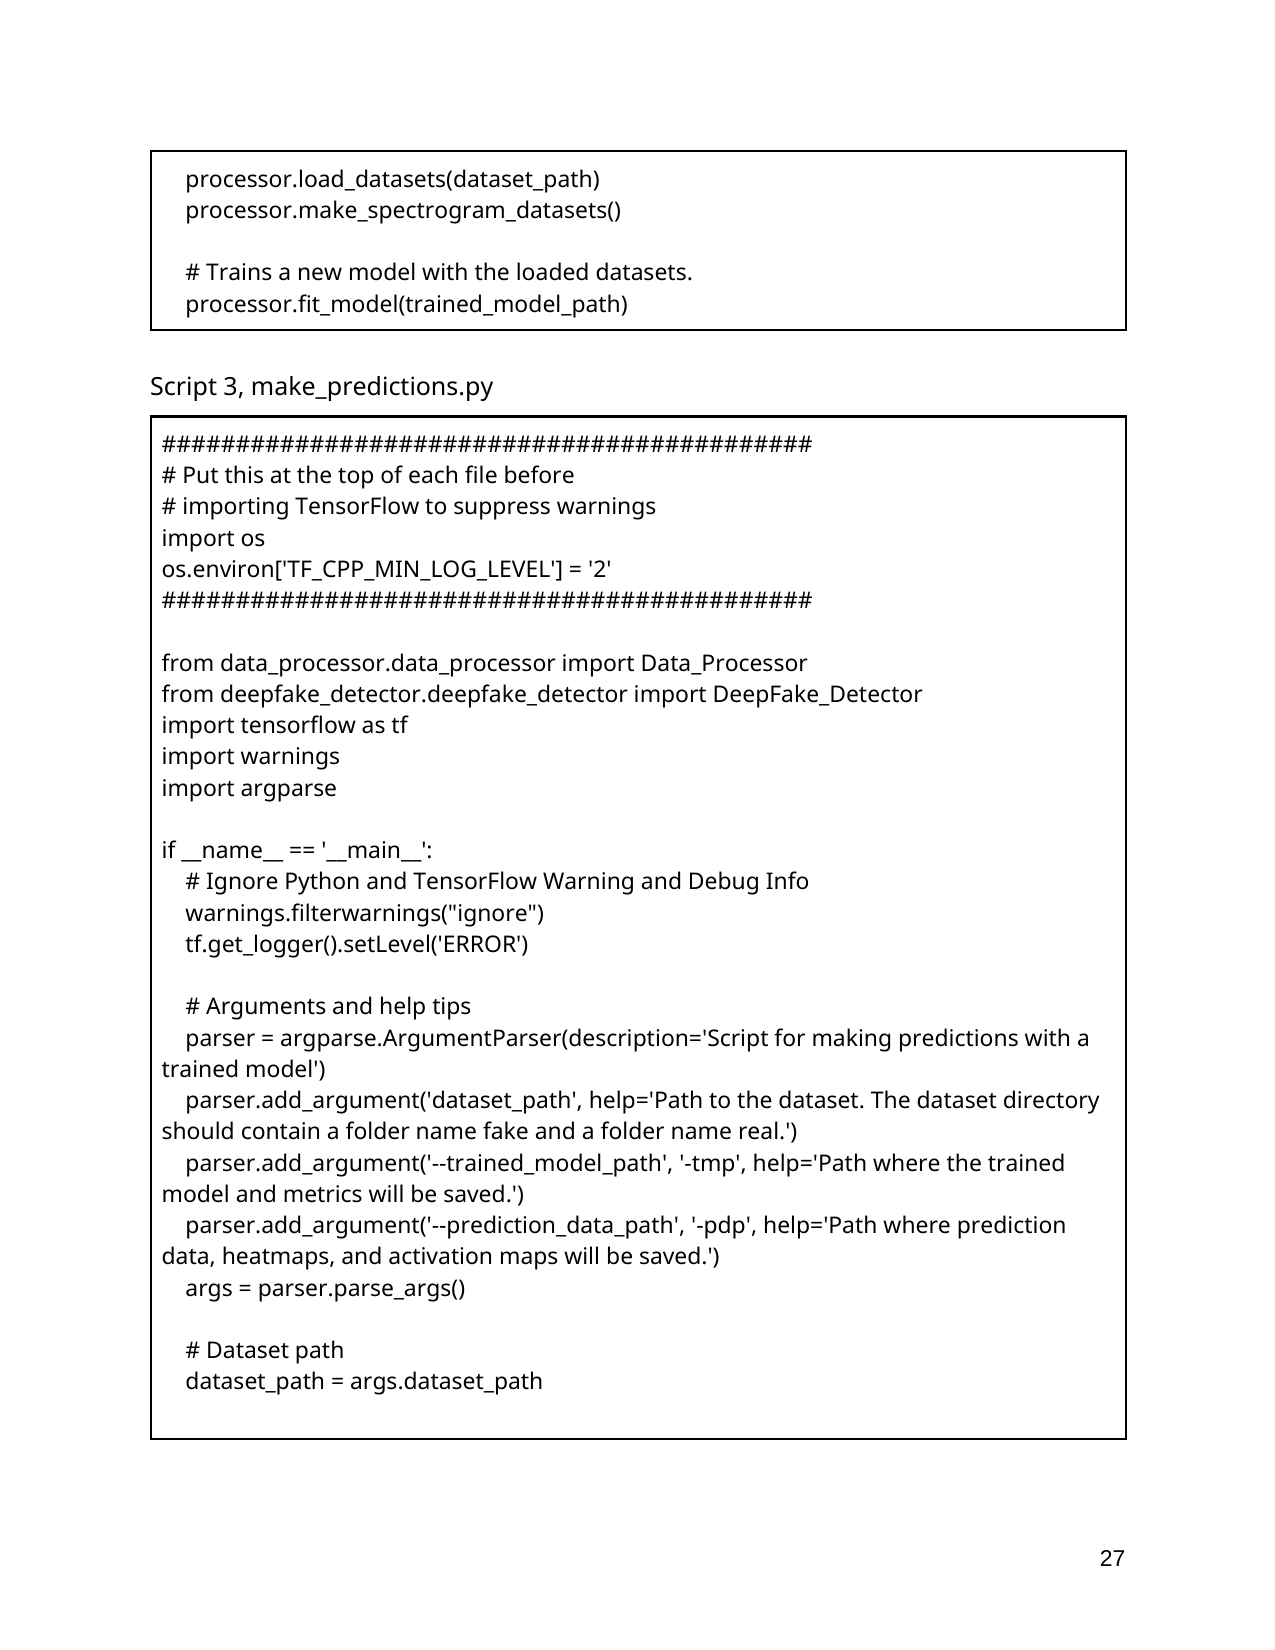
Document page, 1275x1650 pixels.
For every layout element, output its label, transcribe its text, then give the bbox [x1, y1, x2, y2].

subtitle Script 3, make_predictions.py [150, 369, 1125, 403]
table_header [152, 418, 1125, 1438]
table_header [152, 152, 1125, 329]
